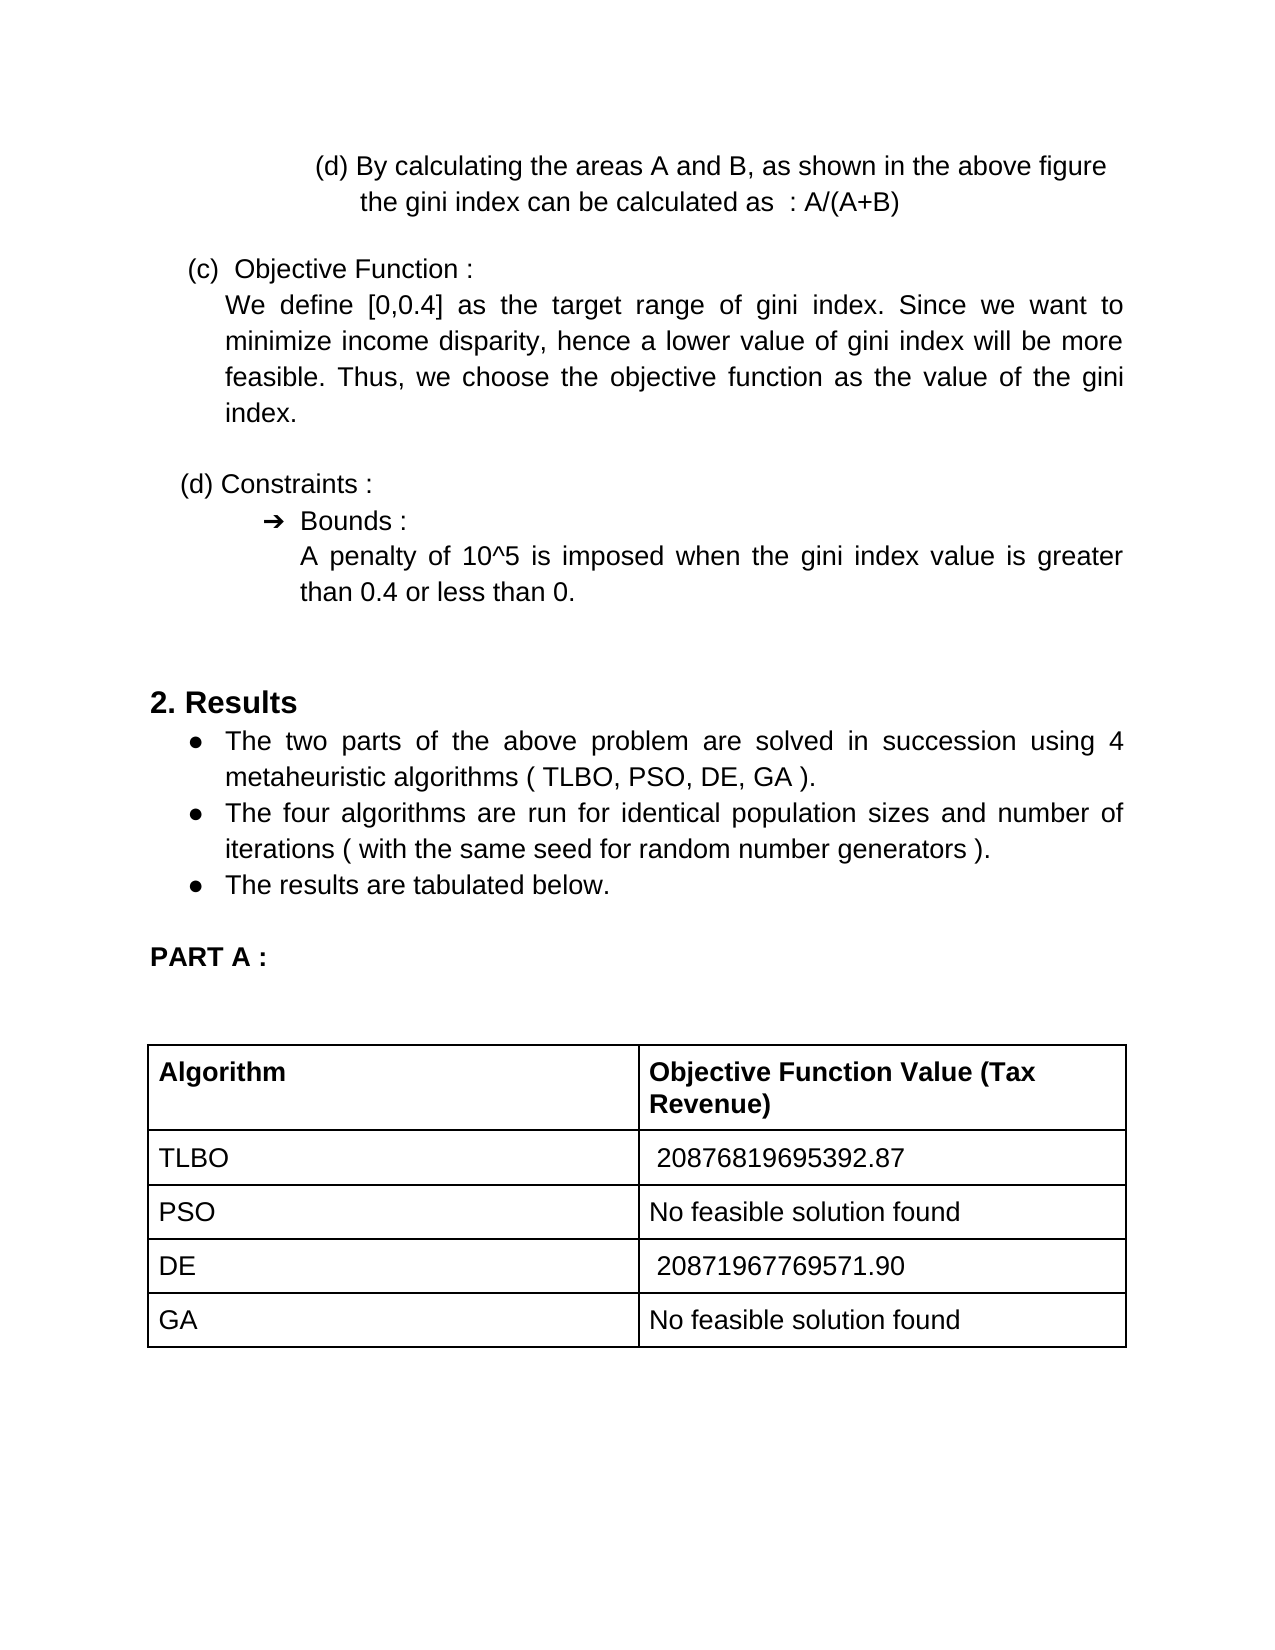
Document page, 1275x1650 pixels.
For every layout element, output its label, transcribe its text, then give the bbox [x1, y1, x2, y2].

text (d) By calculating the areas A and B, as shown in the above figure [150, 150, 1125, 181]
table_header Objective Function Value (Tax Revenue) [640, 1046, 1125, 1129]
table_cell 20876819695392.87 [640, 1131, 1125, 1183]
table_header Algorithm [149, 1046, 638, 1129]
table_cell No feasible solution found [640, 1294, 1125, 1346]
text A penalty of 10^5 is imposed when the gini index value is greater than 0.4 or less than 0. [300, 540, 1125, 608]
list The two parts of the above problem are solved in succession using 4 metaheuristic algorithms ( TLBO, PSO, DE, GA ). [187, 725, 1125, 793]
text PART A : [150, 941, 1125, 972]
text 2. Results [150, 684, 1125, 720]
list Bounds : [262, 504, 1125, 536]
table_cell GA [149, 1294, 638, 1346]
list The results are tabulated below. [187, 869, 1125, 900]
text We define [0,0.4] as the target range of gini index. Since we want to minimize income disparity, hence a lower value of gini index will be more feasible. Thus, we choose the objective function as the value of the gini index. [225, 289, 1125, 428]
list The four algorithms are run for identical population sizes and number of iterations ( with the same seed for random number generators ). [187, 797, 1125, 864]
table_cell PSO [149, 1186, 638, 1238]
table_cell 20871967769571.90 [640, 1240, 1125, 1292]
text (c) Objective Function : [150, 253, 1125, 284]
table_cell DE [149, 1240, 638, 1292]
table_cell No feasible solution found [640, 1186, 1125, 1238]
table_cell TLBO [149, 1131, 638, 1183]
text the gini index can be calculated as : A/(A+B) [150, 186, 1125, 217]
text (d) Constraints : [150, 468, 1125, 500]
